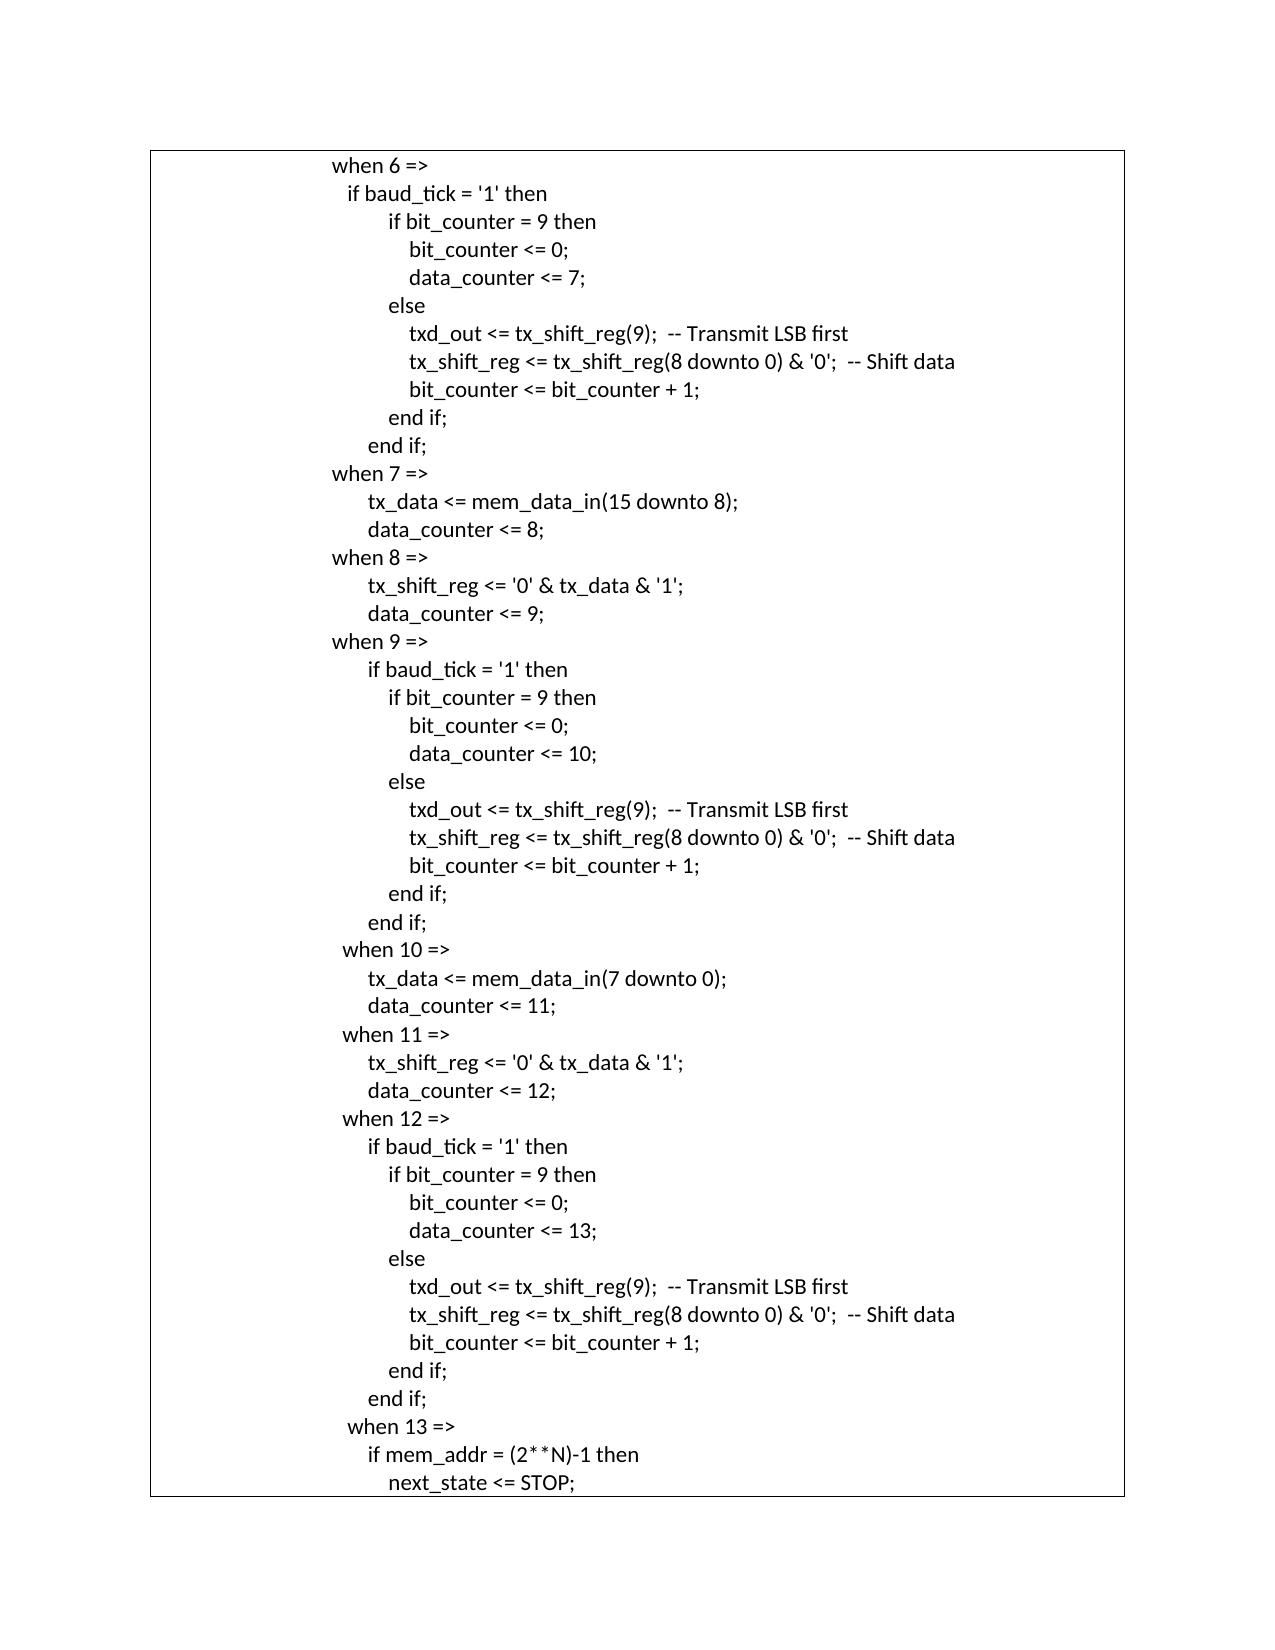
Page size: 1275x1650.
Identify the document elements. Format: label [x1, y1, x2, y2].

table_header [151, 151, 1124, 1496]
